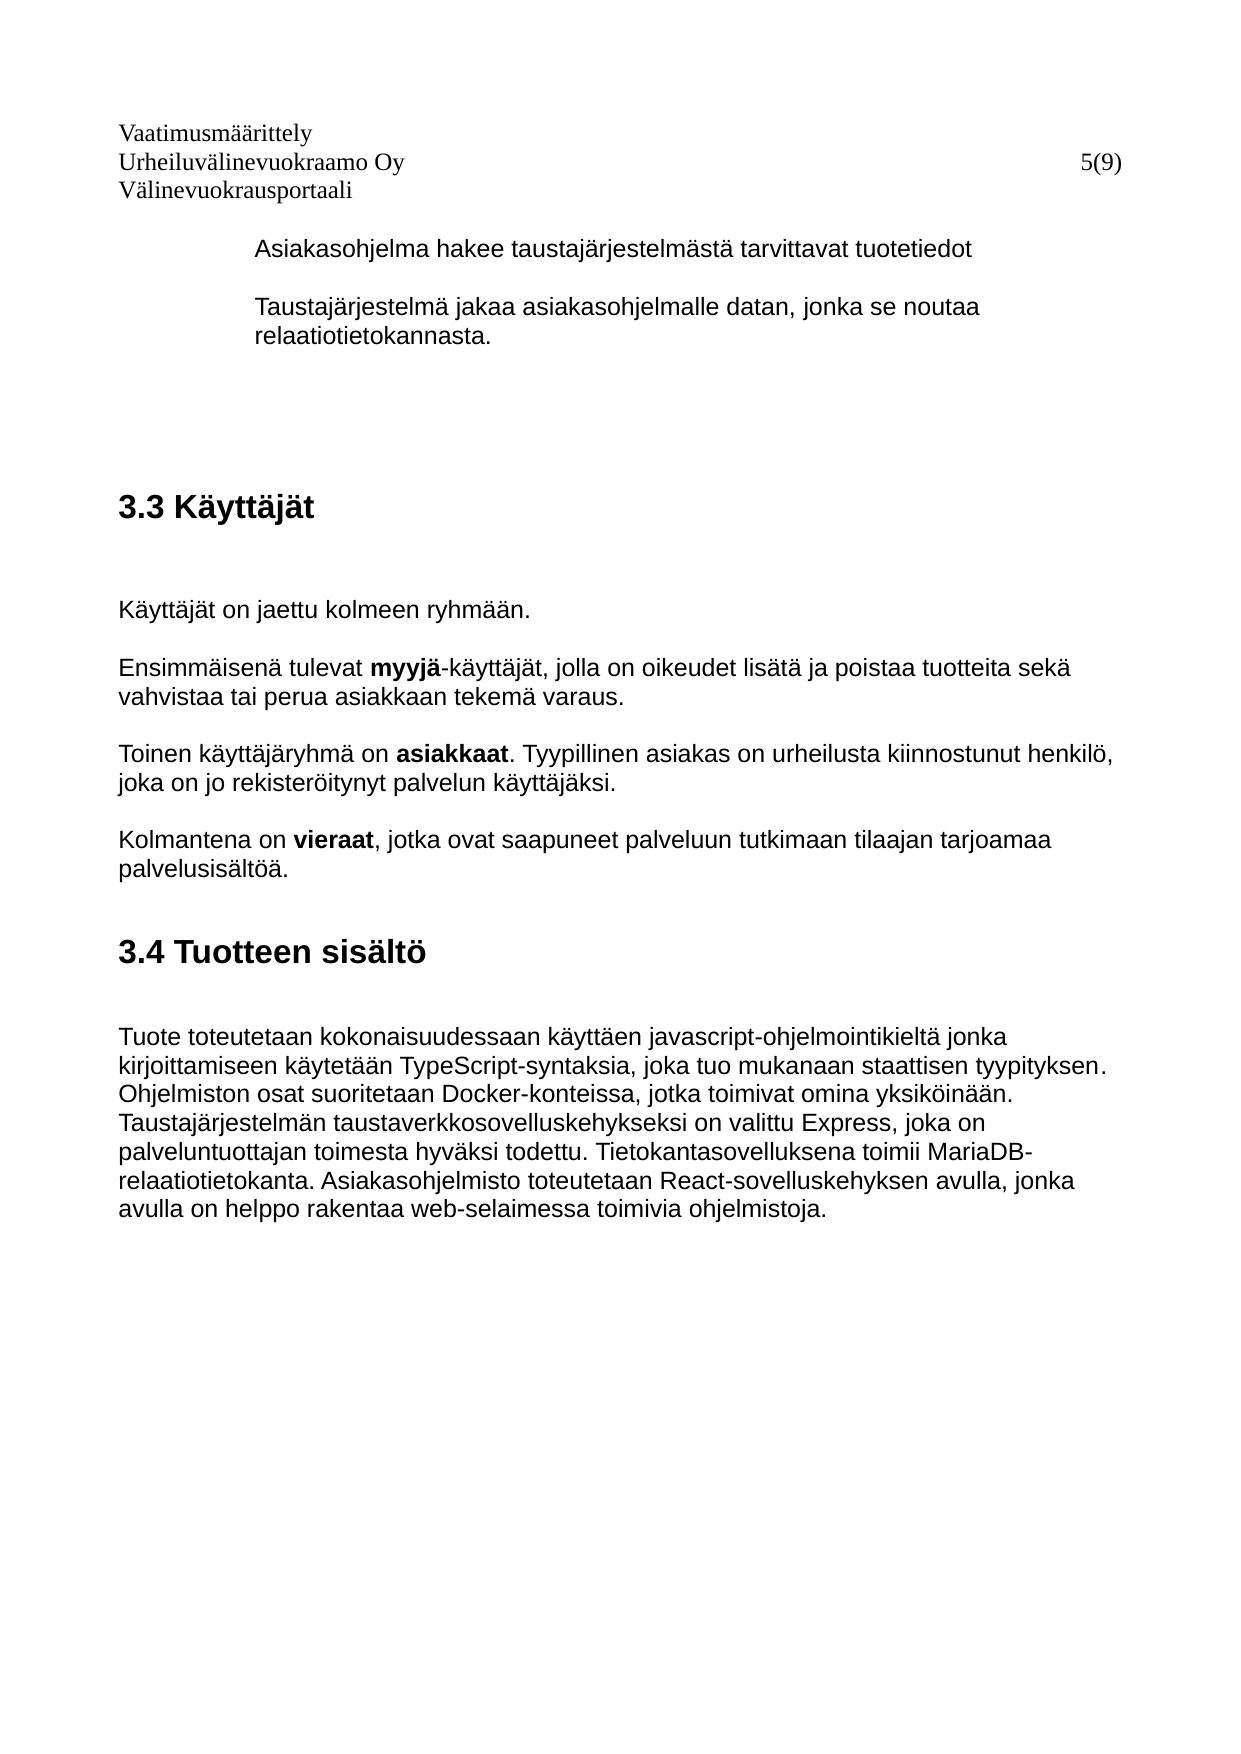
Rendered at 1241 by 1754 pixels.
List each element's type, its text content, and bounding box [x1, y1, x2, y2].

text Kolmantena on vieraat, jotka ovat saapuneet palveluun tutkimaan tilaajan tarjoamaa palvelusisältöä. [118, 825, 1123, 883]
subtitle 3.3 Käyttäjät [118, 487, 1123, 525]
text Tuote toteutetaan kokonaisuudessaan käyttäen javascript-ohjelmointikieltä jonka kirjoittamiseen käytetään TypeScript-syntaksia, joka tuo mukanaan staattisen tyypityksen. Ohjelmiston osat suoritetaan Docker-konteissa, jotka toimivat omina yksiköinään. [118, 1022, 1123, 1108]
text Taustajärjestelmän taustaverkkosovelluskehykseksi on valittu Express, joka on palveluntuottajan toimesta hyväksi todettu. Tietokantasovelluksena toimii MariaDB-relaatiotietokanta. Asiakasohjelmisto toteutetaan React-sovelluskehyksen avulla, jonka avulla on helppo rakentaa web-selaimessa toimivia ohjelmistoja. [118, 1108, 1123, 1223]
text Käyttäjät on jaettu kolmeen ryhmään. [118, 595, 1123, 624]
text Toinen käyttäjäryhmä on asiakkaat. Tyypillinen asiakas on urheilusta kiinnostunut henkilö, joka on jo rekisteröitynyt palvelun käyttäjäksi. [118, 739, 1123, 797]
list Asiakasohjelma hakee taustajärjestelmästä tarvittavat tuotetiedot [254, 234, 1123, 263]
list Taustajärjestelmä jakaa asiakasohjelmalle datan, jonka se noutaa relaatiotietokannasta. [254, 292, 1123, 349]
text Ensimmäisenä tulevat myyjä-käyttäjät, jolla on oikeudet lisätä ja poistaa tuotteita sekä vahvistaa tai perua asiakkaan tekemä varaus. [118, 653, 1123, 710]
subtitle 3.4 Tuotteen sisältö [118, 932, 1123, 971]
